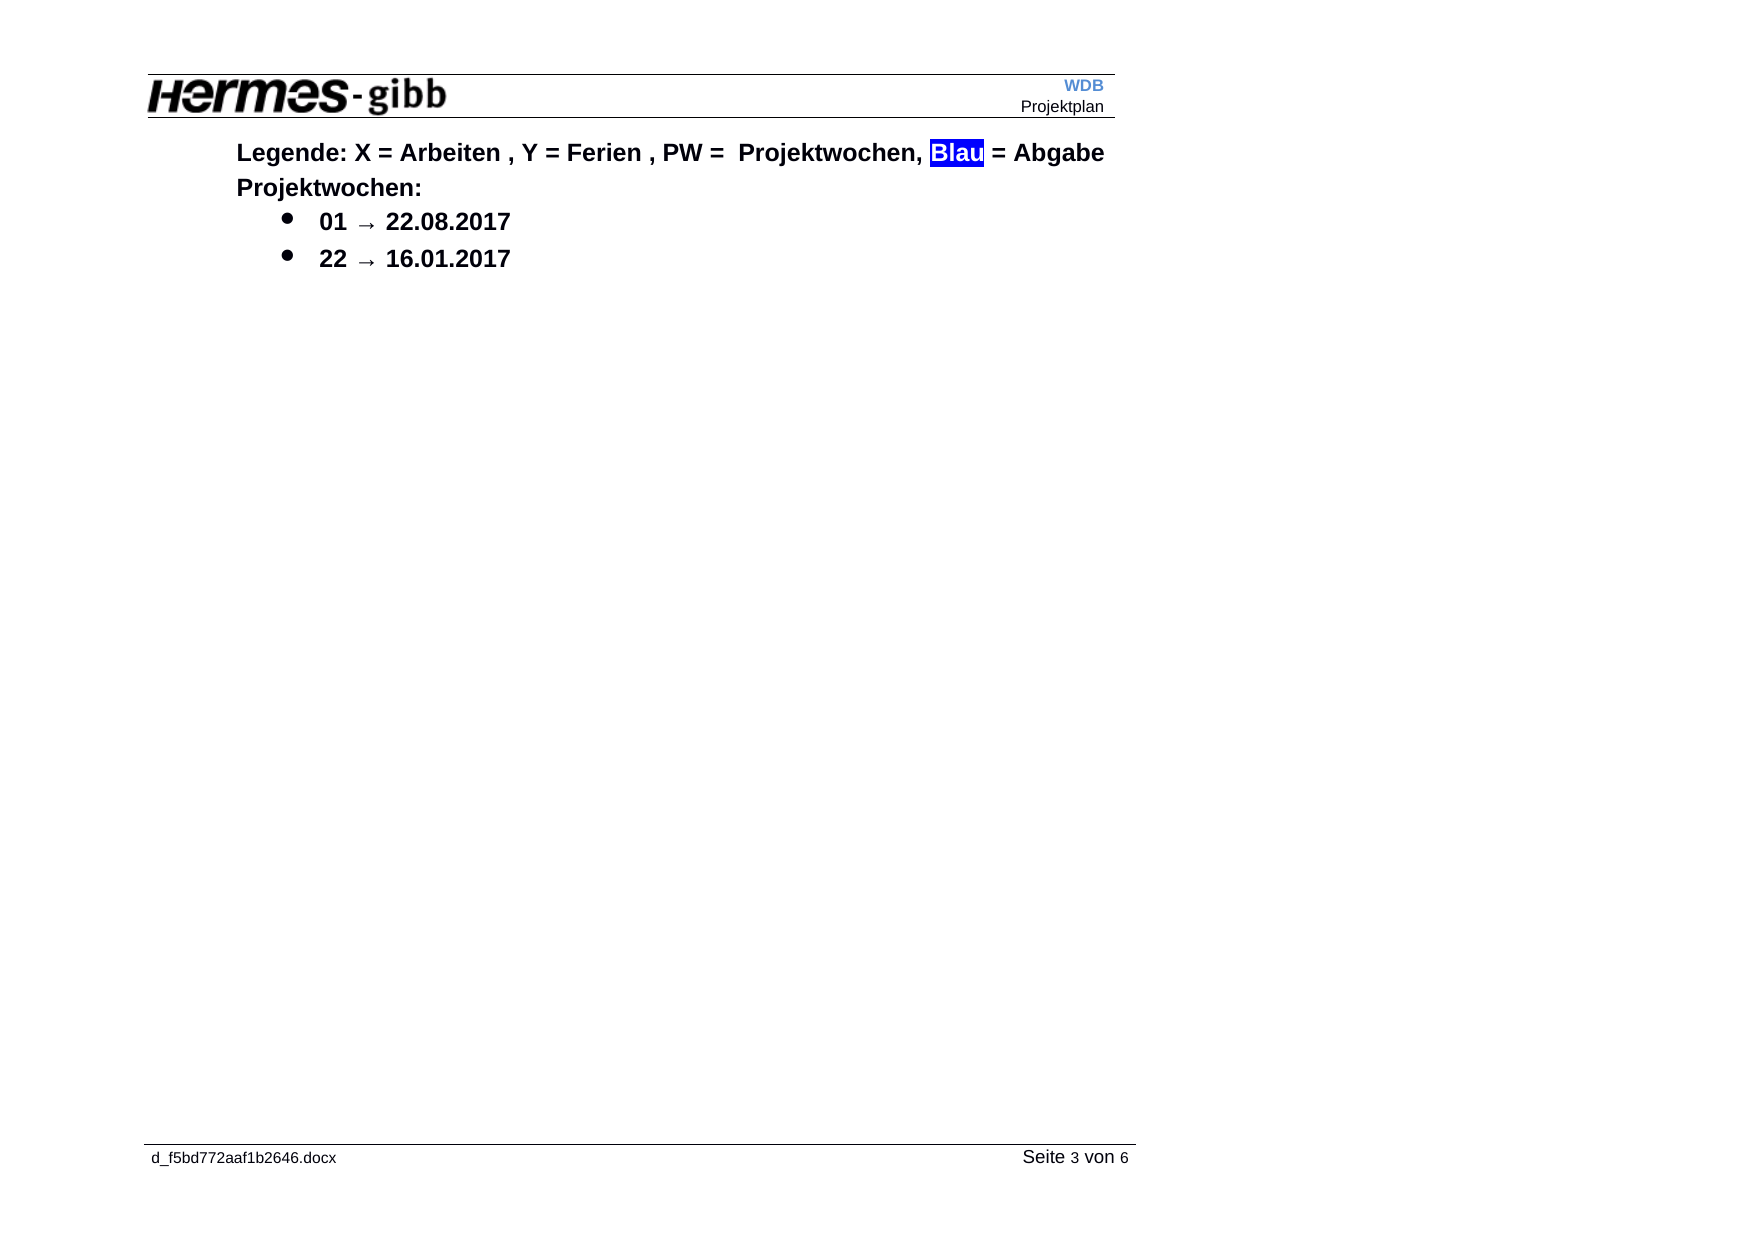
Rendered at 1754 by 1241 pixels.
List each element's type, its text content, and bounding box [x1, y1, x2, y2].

subtitle 22 → 16.01.2017 [282, 244, 1636, 275]
subtitle Legende: X = Arbeiten , Y = Ferien , PW = Projektwochen, Blau = Abgabe [236, 138, 1636, 167]
subtitle 01 → 22.08.2017 [282, 207, 1636, 238]
subtitle Projektwochen: [236, 173, 1636, 202]
